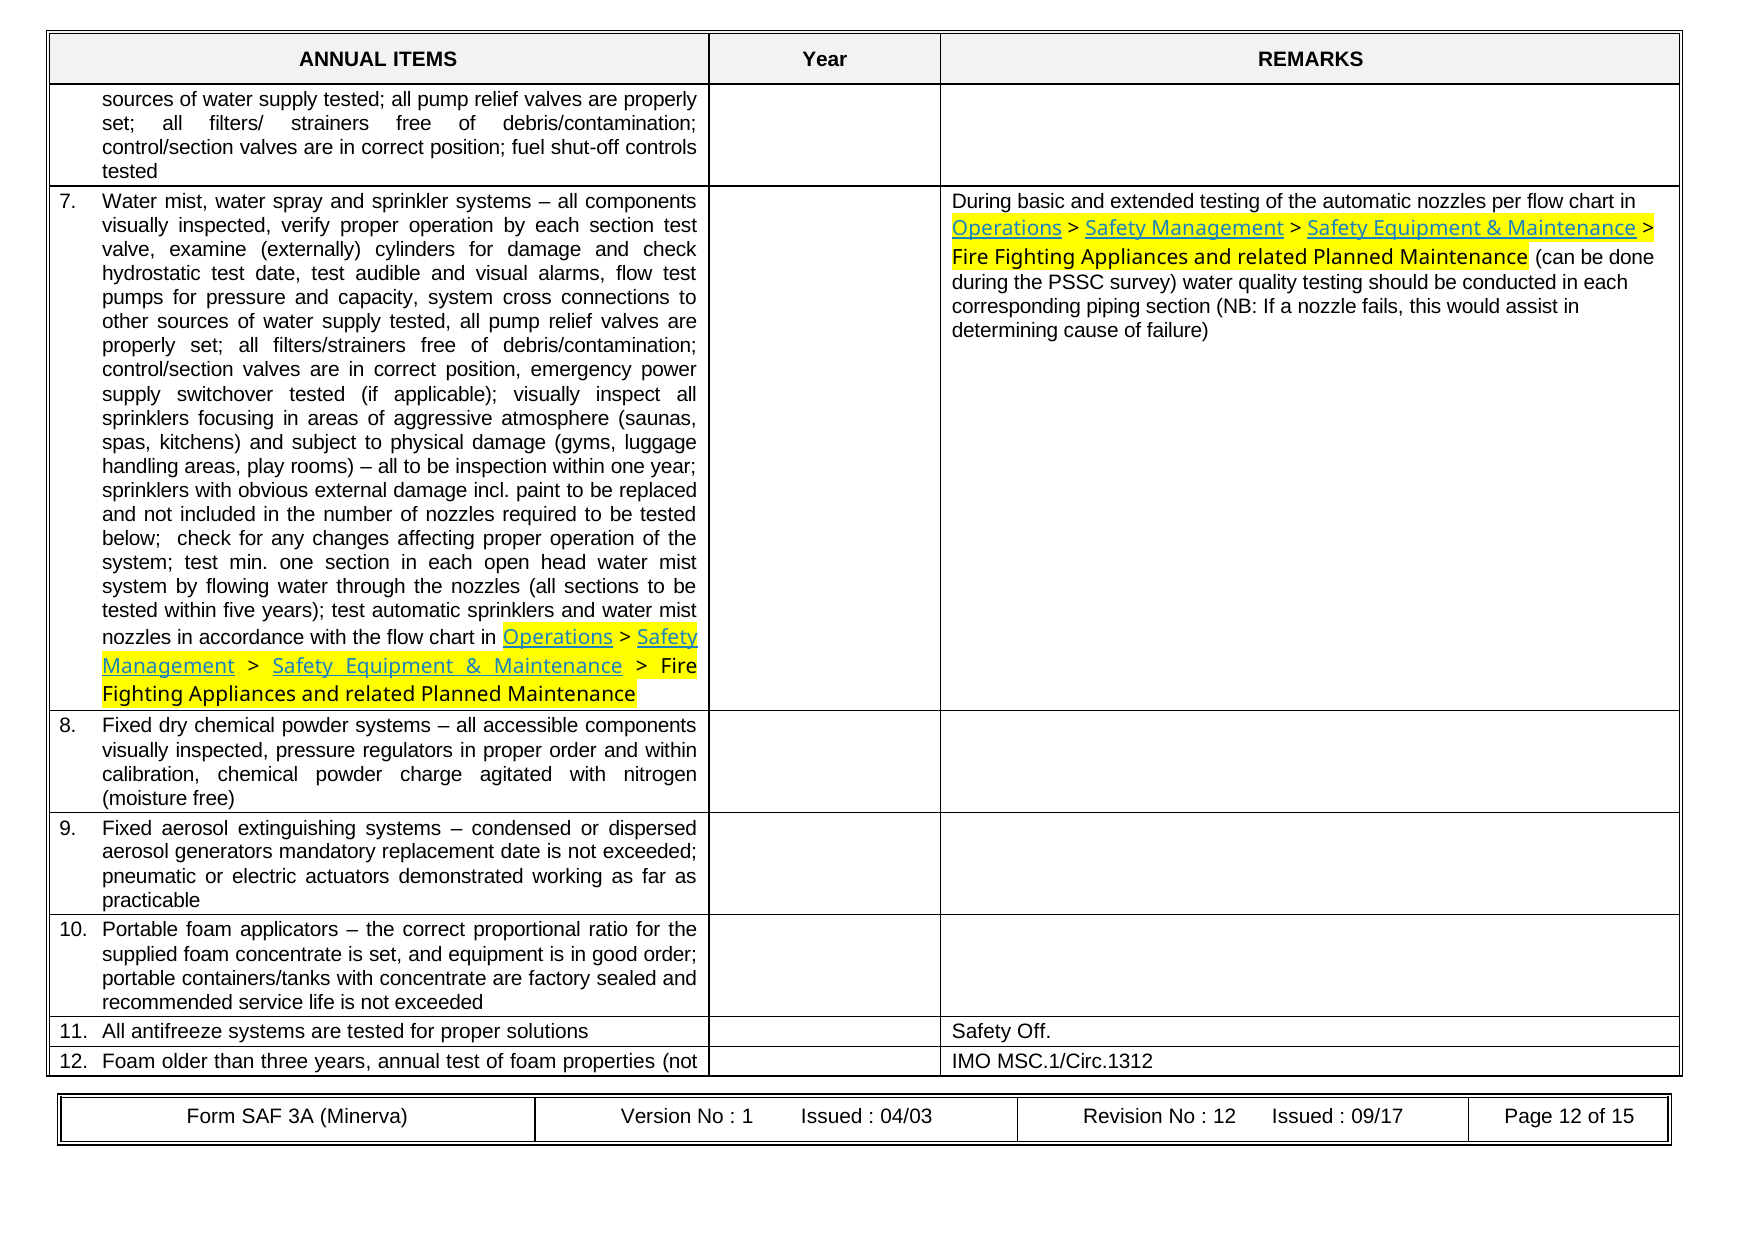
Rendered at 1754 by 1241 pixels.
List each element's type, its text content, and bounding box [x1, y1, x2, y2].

table_cell 7. Water mist, water spray and sprinkler systems – all components visually inspected, verify proper operation by each section test valve, examine (externally) cylinders for damage and check hydrostatic test date, test audible and visual alarms, flow test pumps for pressure and capacity, system cross connections to other sources of water supply tested, all pump relief valves are properly set; all filters/strainers free of debris/contamination; control/section valves are in correct position, emergency power supply switchover tested (if applicable); visually inspect all sprinklers focusing in areas of aggressive atmosphere (saunas, spas, kitchens) and subject to physical damage (gyms, luggage handling areas, play rooms) – all to be inspection within one year; sprinklers with obvious external damage incl. paint to be replaced and not included in the number of nozzles required to be tested below; check for any changes affecting proper operation of the system; test min. one section in each open head water mist system by flowing water through the nozzles (all sections to be tested within five years); test automatic sprinklers and water mist nozzles in accordance with the flow chart in Operations > Safety Management > Safety Equipment & Maintenance > Fire Fighting Appliances and related Planned Maintenance [50, 187, 708, 710]
table_header REMARKS [941, 34, 1679, 83]
table_cell [710, 1047, 940, 1075]
table_cell [710, 85, 940, 185]
table_cell 9. Fixed aerosol extinguishing systems – condensed or dispersed aerosol generators mandatory replacement date is not exceeded; pneumatic or electric actuators demonstrated working as far as practicable [50, 813, 708, 914]
table_cell [710, 915, 940, 1016]
table_cell 10. Portable foam applicators – the correct proportional ratio for the supplied foam concentrate is set, and equipment is in good order; portable containers/tanks with concentrate are factory sealed and recommended service life is not exceeded [50, 915, 708, 1016]
table_cell [710, 711, 940, 812]
table_cell [941, 711, 1679, 812]
table_header Year [710, 34, 940, 83]
table_cell [941, 813, 1679, 914]
table_cell During basic and extended testing of the automatic nozzles per flow chart in Operations > Safety Management > Safety Equipment & Maintenance > Fire Fighting Appliances and related Planned Maintenance (can be done during the PSSC survey) water quality testing should be conducted in each corresponding piping section (NB: If a nozzle fails, this would assist in determining cause of failure) [941, 187, 1679, 710]
table_cell Safety Off. [941, 1017, 1679, 1046]
table_cell [710, 813, 940, 914]
table_cell 8. Fixed dry chemical powder systems – all accessible components visually inspected, pressure regulators in proper order and within calibration, chemical powder charge agitated with nitrogen (moisture free) [50, 711, 708, 812]
table_cell [941, 85, 1679, 185]
table_cell [710, 1017, 940, 1046]
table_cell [50, 1047, 708, 1075]
table_cell [941, 915, 1679, 1016]
table_cell IMO MSC.1/Circ.1312 [941, 1047, 1679, 1075]
table_cell [710, 187, 940, 710]
table_cell 11. All antifreeze systems are tested for proper solutions [50, 1017, 708, 1046]
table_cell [50, 85, 708, 185]
table_header ANNUAL ITEMS [50, 34, 708, 83]
